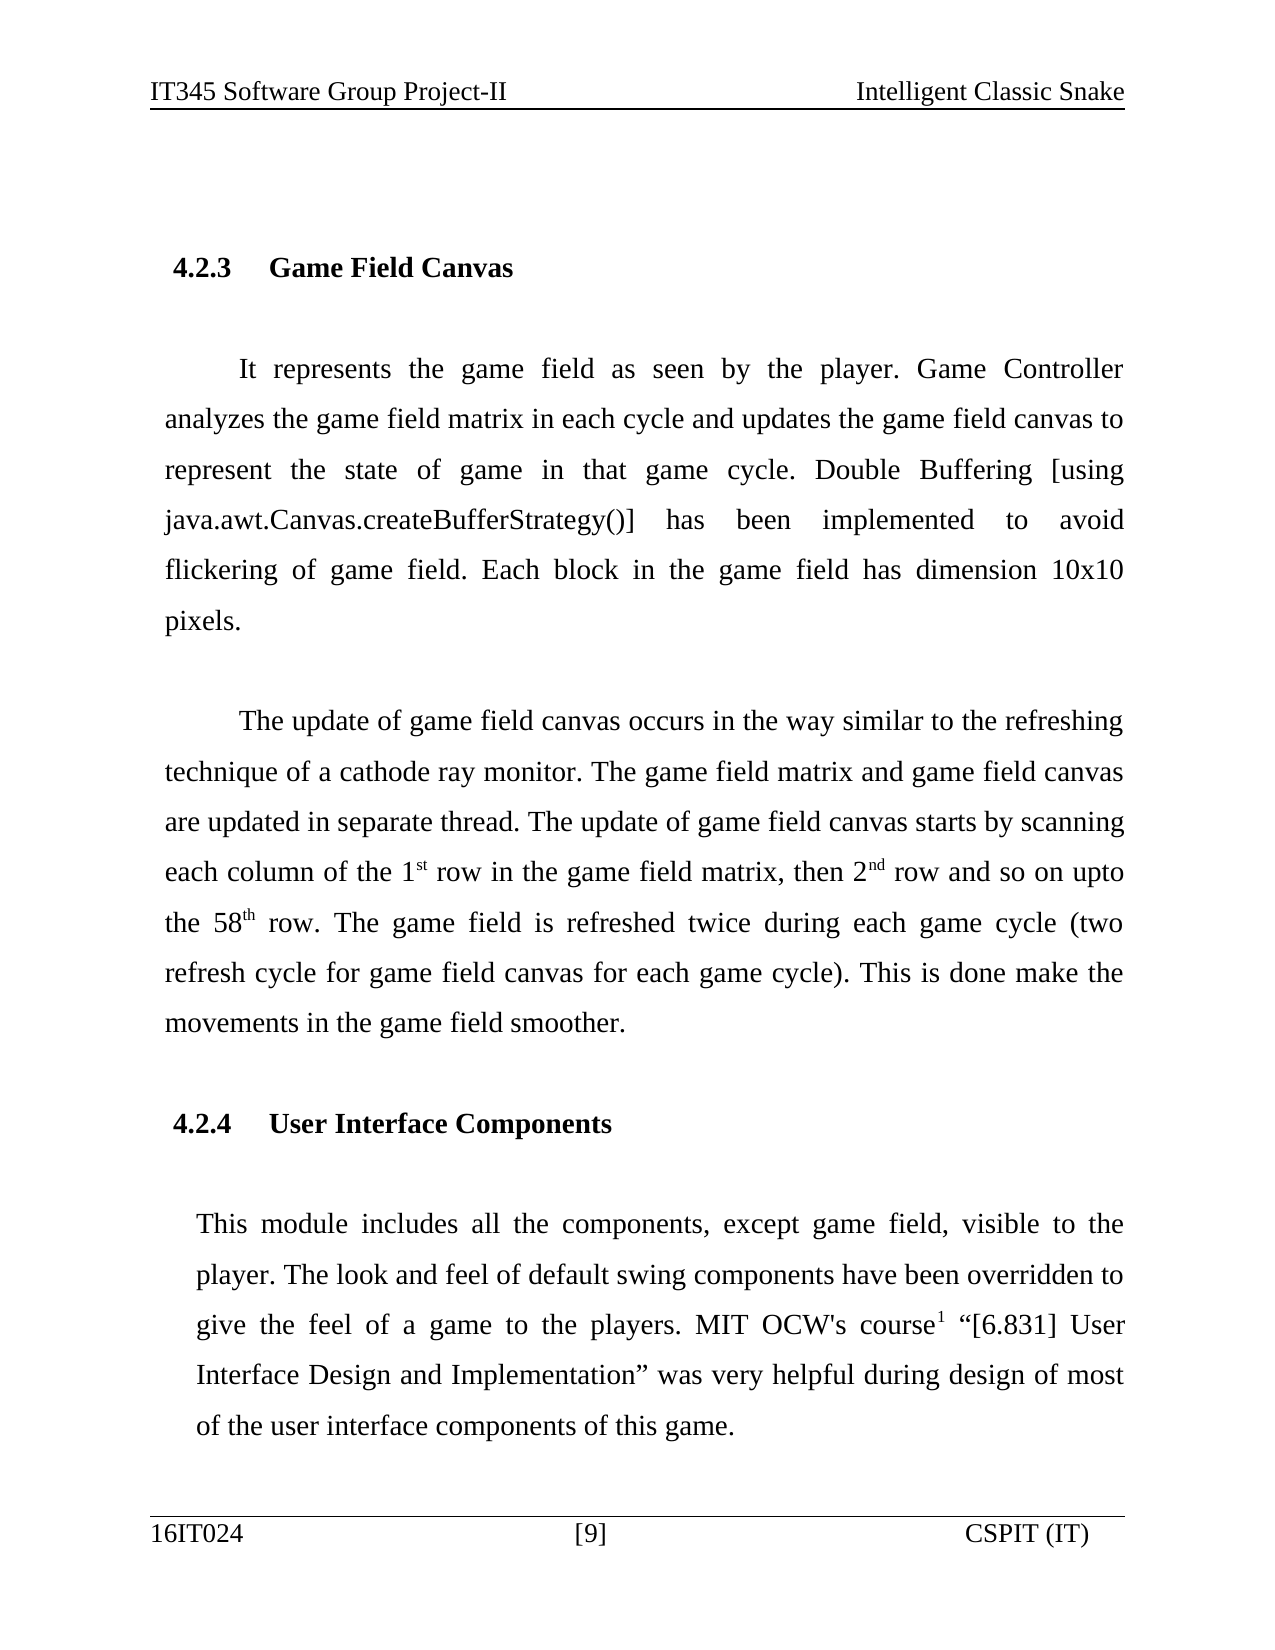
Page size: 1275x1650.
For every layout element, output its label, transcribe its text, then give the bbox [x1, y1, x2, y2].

text The update of game field canvas occurs in the way similar to the refreshing technique of a cathode ray monitor. The game field matrix and game field canvas are updated in separate thread. The update of game field canvas starts by scanning each column of the 1st row in the game field matrix, then 2nd row and so on upto the 58th row. The game field is refreshed twice during each game cycle (two refresh cycle for game field canvas for each game cycle). This is done make the movements in the game field smoother. [164, 703, 1125, 1039]
text This module includes all the components, except game field, visible to the player. The look and feel of default swing components have been overridden to give the feel of a game to the players. MIT OCW's course1 “[6.831] User Interface Design and Implementation” was very helpful during design of most of the user interface components of this game. [196, 1207, 1125, 1441]
text 4.2.3 Game Field Canvas [173, 251, 1125, 284]
text It represents the game field as seen by the player. Game Controller analyzes the game field matrix in each cycle and updates the game field canvas to represent the state of game in that game cycle. Double Buffering [using java.awt.Canvas.createBufferStrategy()] has been implemented to avoid flickering of game field. Each block in the game field has dimension 10x10 pixels. [164, 351, 1125, 636]
text 4.2.4 User Interface Components [173, 1106, 1125, 1139]
